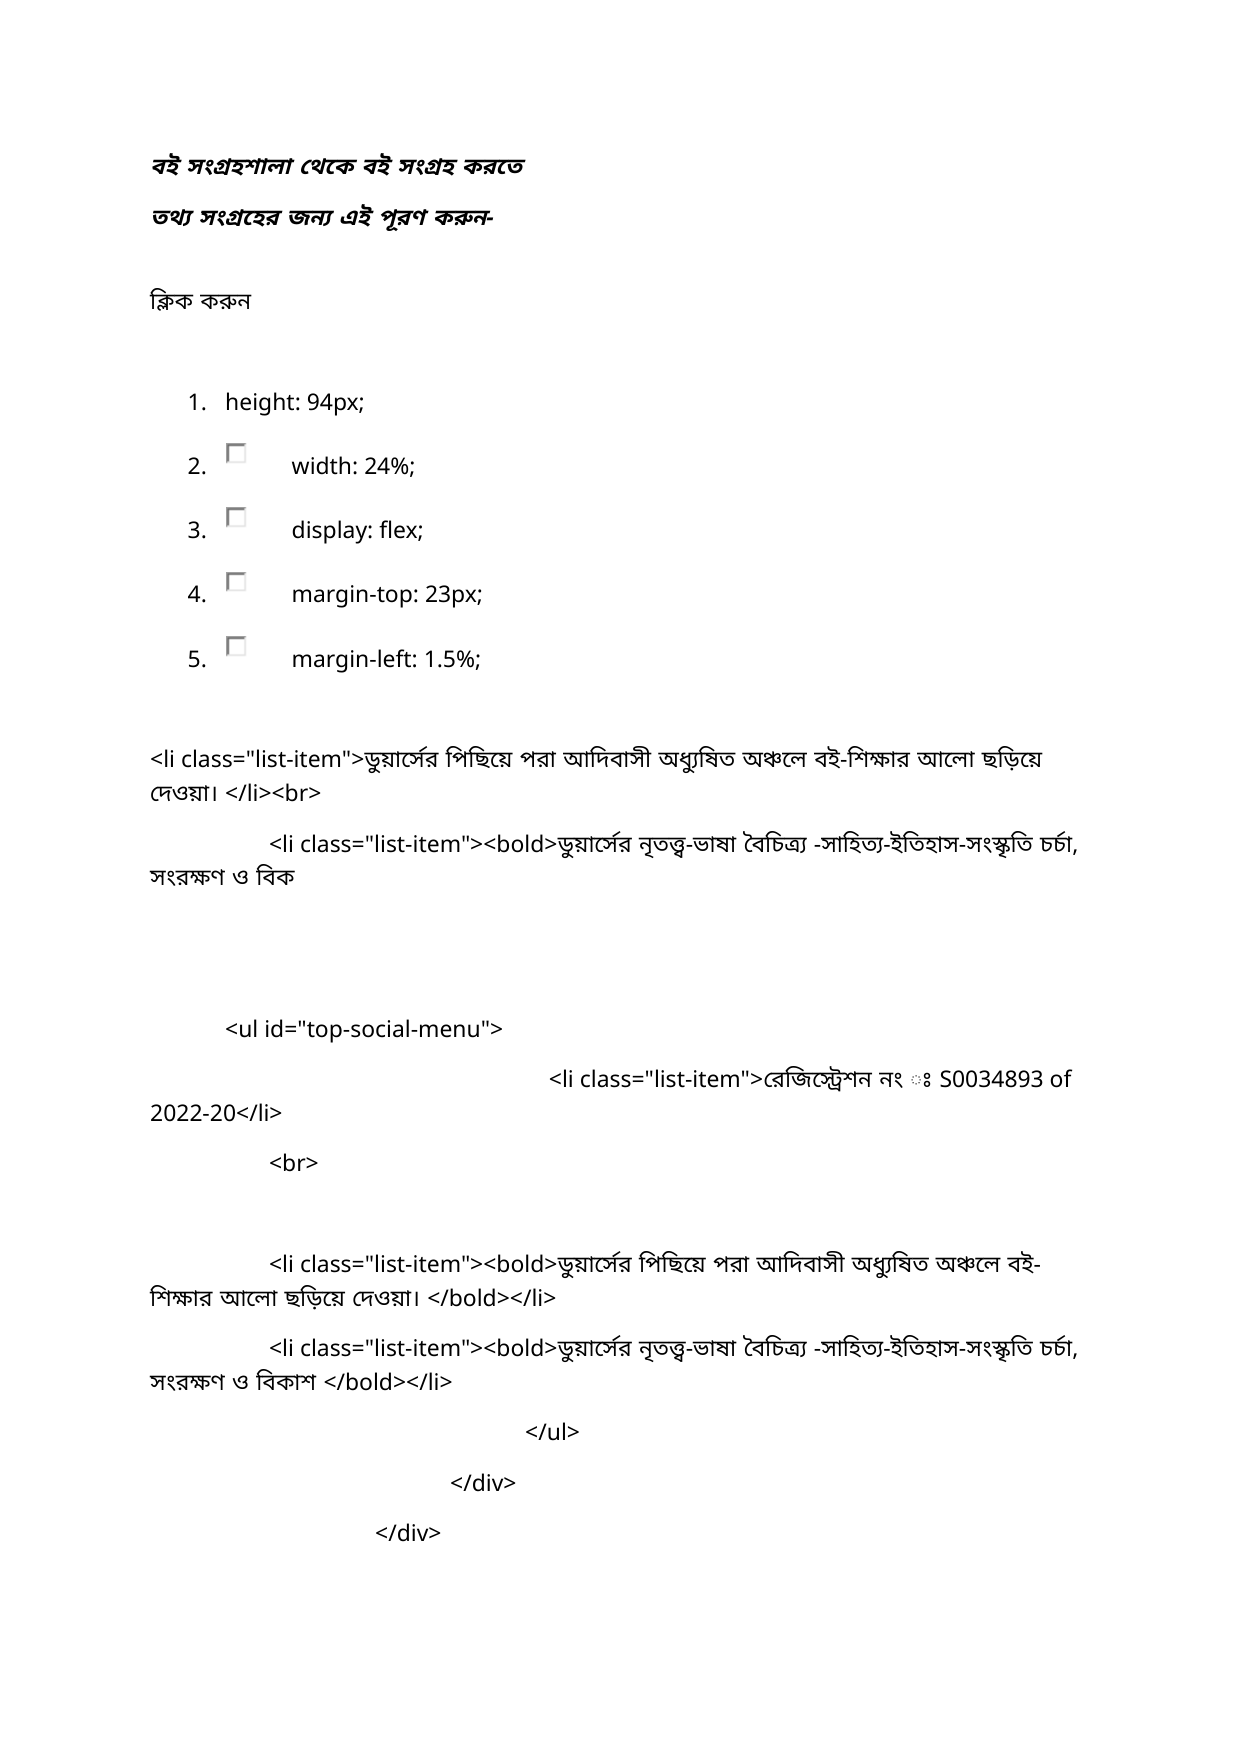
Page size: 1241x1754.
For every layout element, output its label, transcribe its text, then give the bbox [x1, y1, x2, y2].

text </ul> [150, 1416, 1090, 1447]
text </div> [150, 1517, 1090, 1548]
list display: flex; [187, 500, 1090, 545]
list height: 94px; [187, 385, 1090, 417]
text তথ্য সংগ্রহের জন্য এই পূরণ করুন- [150, 200, 1090, 232]
text ক্লিক করুন [150, 251, 1090, 316]
text <li class="list-item">ডুয়ার্সের পিছিয়ে পরা আদিবাসী অধ্যুষিত অঞ্চলে বই-শিক্ষার আলো ছড়িয়ে দেওয়া। </li><br> [150, 743, 1090, 808]
text <ul id="top-social-menu"> [150, 1012, 1090, 1044]
list margin-top: 23px; [187, 564, 1090, 609]
text <li class="list-item"><bold>ডুয়ার্সের পিছিয়ে পরা আদিবাসী অধ্যুষিত অঞ্চলে বই-শিক্ষার আলো ছড়িয়ে দেওয়া। </bold></li> [150, 1248, 1090, 1313]
text </div> [150, 1467, 1090, 1498]
text <li class="list-item">রেজিস্ট্রেশন নং ঃ S0034893 of 2022-20</li> [150, 1063, 1090, 1128]
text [150, 150, 1090, 181]
text <br> [150, 1147, 1090, 1178]
list width: 24%; [187, 436, 1090, 481]
text <li class="list-item"><bold>ডুয়ার্সের নৃতত্ত্ব-ভাষা বৈচিত্র্য -সাহিত্য-ইতিহাস-সংস্কৃতি চর্চা, সংরক্ষণ ও বিকাশ </bold></li> [150, 1332, 1090, 1397]
text <li class="list-item"><bold>ডুয়ার্সের নৃতত্ত্ব-ভাষা বৈচিত্র্য -সাহিত্য-ইতিহাস-সংস্কৃতি চর্চা, সংরক্ষণ ও বিক [150, 827, 1090, 892]
list margin-left: 1.5%; [187, 629, 1090, 674]
